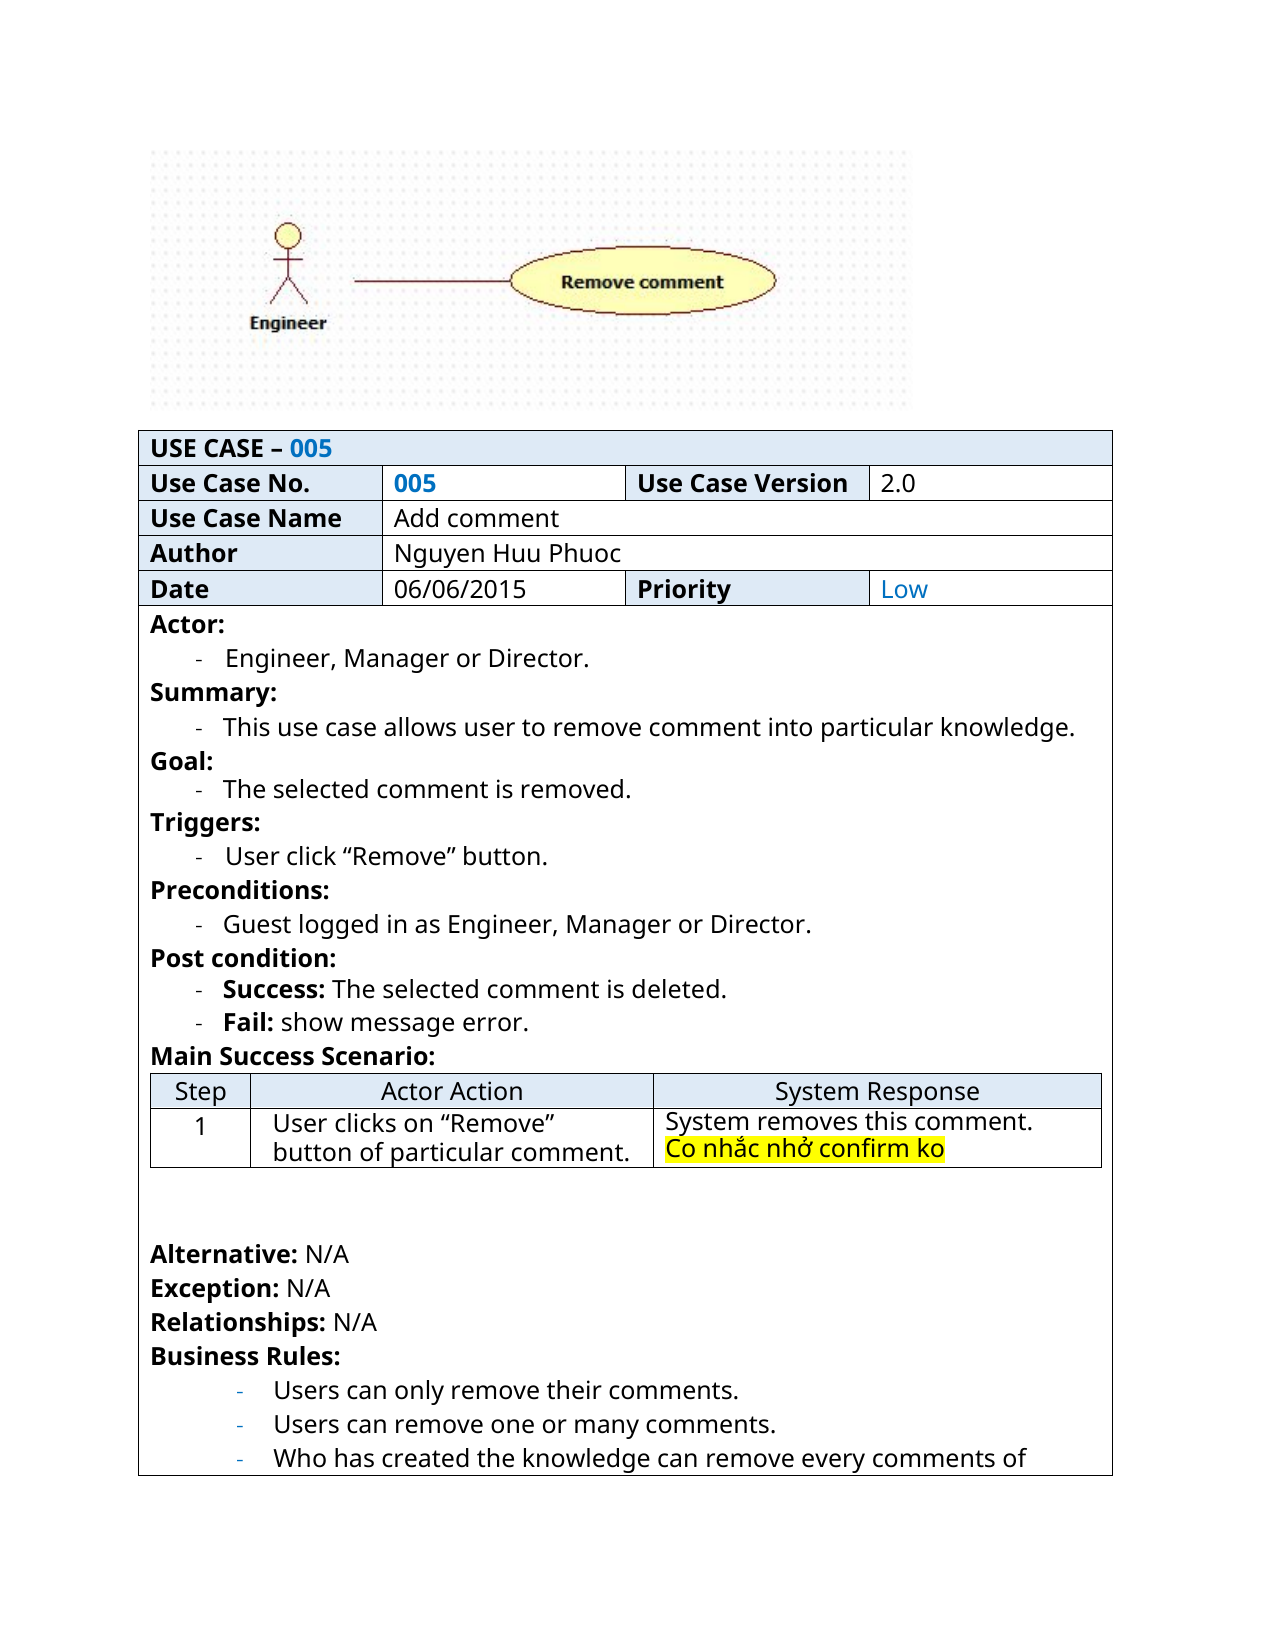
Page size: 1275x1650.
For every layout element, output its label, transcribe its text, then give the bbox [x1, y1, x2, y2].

picture [150, 150, 913, 411]
table_cell Add comment [383, 501, 1112, 535]
table_cell 06/06/2015 [383, 571, 625, 605]
table_cell Use Case No. [139, 466, 382, 500]
table_cell 2.0 [870, 466, 1112, 500]
table_cell Low [870, 571, 1112, 605]
table_cell Use Case Name [139, 501, 382, 535]
table_cell 005 [383, 466, 625, 500]
table_cell Priority [626, 571, 869, 605]
table_header USE CASE – 005 [139, 431, 1112, 465]
table_cell Author [139, 536, 382, 570]
table_cell Use Case Version [626, 466, 869, 500]
table_cell Date [139, 571, 382, 605]
table_cell Nguyen Huu Phuoc [383, 536, 1112, 570]
